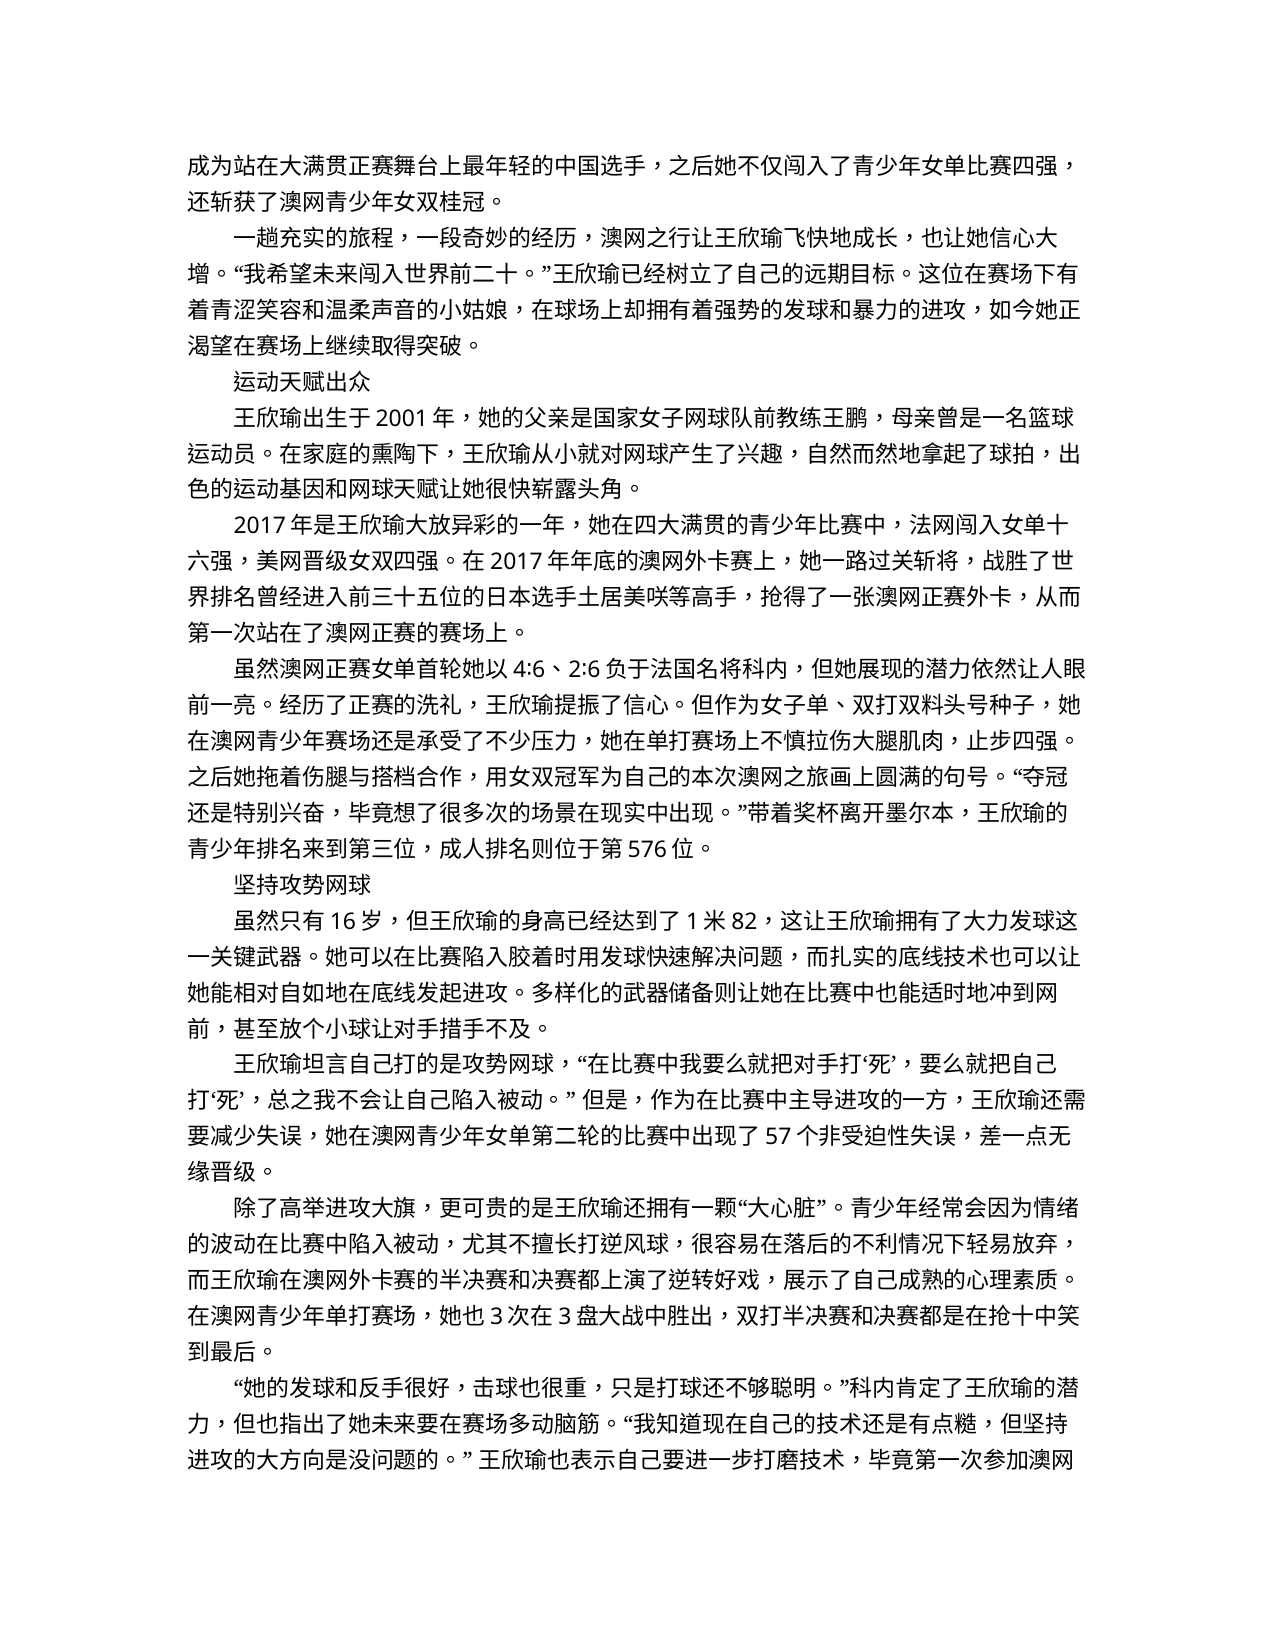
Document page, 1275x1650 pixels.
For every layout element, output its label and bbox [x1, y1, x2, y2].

text [187, 150, 1087, 1475]
